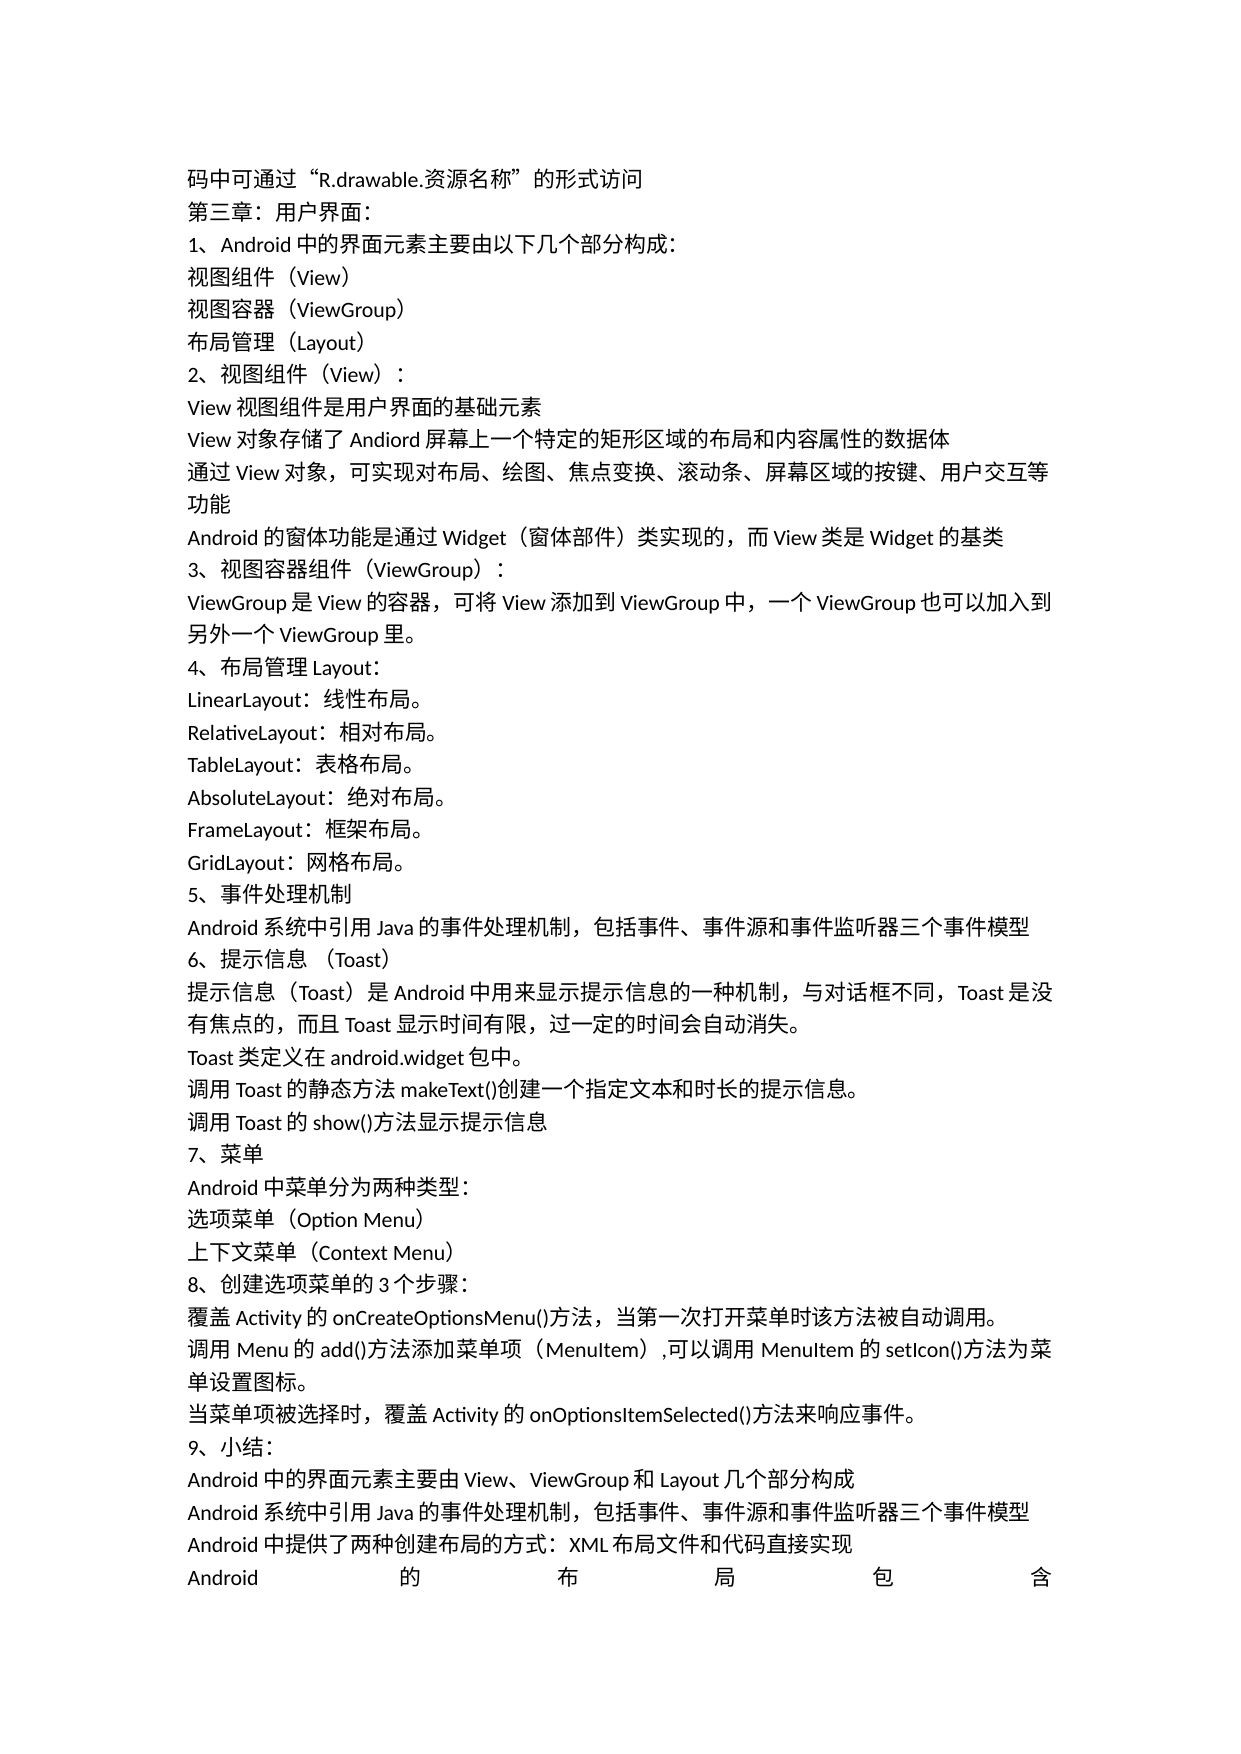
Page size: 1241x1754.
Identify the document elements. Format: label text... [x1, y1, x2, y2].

list LinearLayout：线性布局。 [187, 682, 1053, 714]
list RelativeLayout：相对布局。 [187, 714, 1053, 747]
list View视图组件是用户界面的基础元素 [187, 389, 1053, 422]
list FrameLayout：框架布局。 [187, 812, 1053, 844]
list Android系统中引用Java的事件处理机制，包括事件、事件源和事件监听器三个事件模型 [187, 909, 1053, 942]
list 调用Toast的静态方法makeText()创建一个指定文本和时长的提示信息。 [187, 1072, 1053, 1104]
list 视图容器组件（ViewGroup）： [187, 552, 1053, 584]
list 布局管理Layout： [187, 649, 1053, 682]
list 视图容器（ViewGroup） [187, 292, 1053, 324]
list 覆盖Activity的onCreateOptionsMenu()方法，当第一次打开菜单时该方法被自动调用。 [187, 1299, 1053, 1332]
list 视图组件（View） [187, 259, 1053, 292]
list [187, 162, 1053, 194]
list TableLayout：表格布局。 [187, 747, 1053, 779]
list 通过View对象，可实现对布局、绘图、焦点变换、滚动条、屏幕区域的按键、用户交互等功能 [187, 454, 1053, 519]
list Android系统中引用Java的事件处理机制，包括事件、事件源和事件监听器三个事件模型 [187, 1494, 1053, 1527]
list 调用Menu的add()方法添加菜单项（MenuItem）,可以调用MenuItem的setIcon()方法为菜单设置图标。 [187, 1332, 1053, 1397]
list ViewGroup是View的容器，可将View添加到ViewGroup中，一个ViewGroup也可以加入到另外一个ViewGroup里。 [187, 584, 1053, 649]
list 选项菜单（Option Menu） [187, 1202, 1053, 1234]
list 8、创建选项菜单的3个步骤： [187, 1267, 1053, 1299]
list 小结： [187, 1429, 1053, 1462]
list 菜单 [187, 1137, 1053, 1169]
list View对象存储了Andiord屏幕上一个特定的矩形区域的布局和内容属性的数据体 [187, 422, 1053, 454]
list 布局管理（Layout） [187, 324, 1053, 357]
list 调用Toast的show()方法显示提示信息 [187, 1104, 1053, 1137]
list Android中菜单分为两种类型： [187, 1169, 1053, 1202]
list 提示信息 （Toast） [187, 942, 1053, 974]
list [187, 1559, 1053, 1592]
list Toast类定义在android.widget包中。 [187, 1039, 1053, 1072]
list 当菜单项被选择时，覆盖Activity的onOptionsItemSelected()方法来响应事件。 [187, 1397, 1053, 1429]
list 上下文菜单（Context Menu） [187, 1234, 1053, 1267]
list Android中的界面元素主要由View、ViewGroup和Layout几个部分构成 [187, 1462, 1053, 1494]
list Android中提供了两种创建布局的方式：XML布局文件和代码直接实现 [187, 1527, 1053, 1559]
list 1、Android中的界面元素主要由以下几个部分构成： [187, 227, 1053, 259]
list 第三章：用户界面： [187, 194, 1053, 227]
list 5、事件处理机制 [187, 877, 1053, 909]
list 提示信息（Toast）是Android中用来显示提示信息的一种机制，与对话框不同，Toast是没有焦点的，而且Toast显示时间有限，过一定的时间会自动消失。 [187, 974, 1053, 1039]
list GridLayout：网格布局。 [187, 844, 1053, 877]
list Android的窗体功能是通过Widget（窗体部件）类实现的，而View类是Widget的基类 [187, 519, 1053, 552]
list 视图组件（View）： [187, 357, 1053, 389]
list AbsoluteLayout：绝对布局。 [187, 779, 1053, 812]
